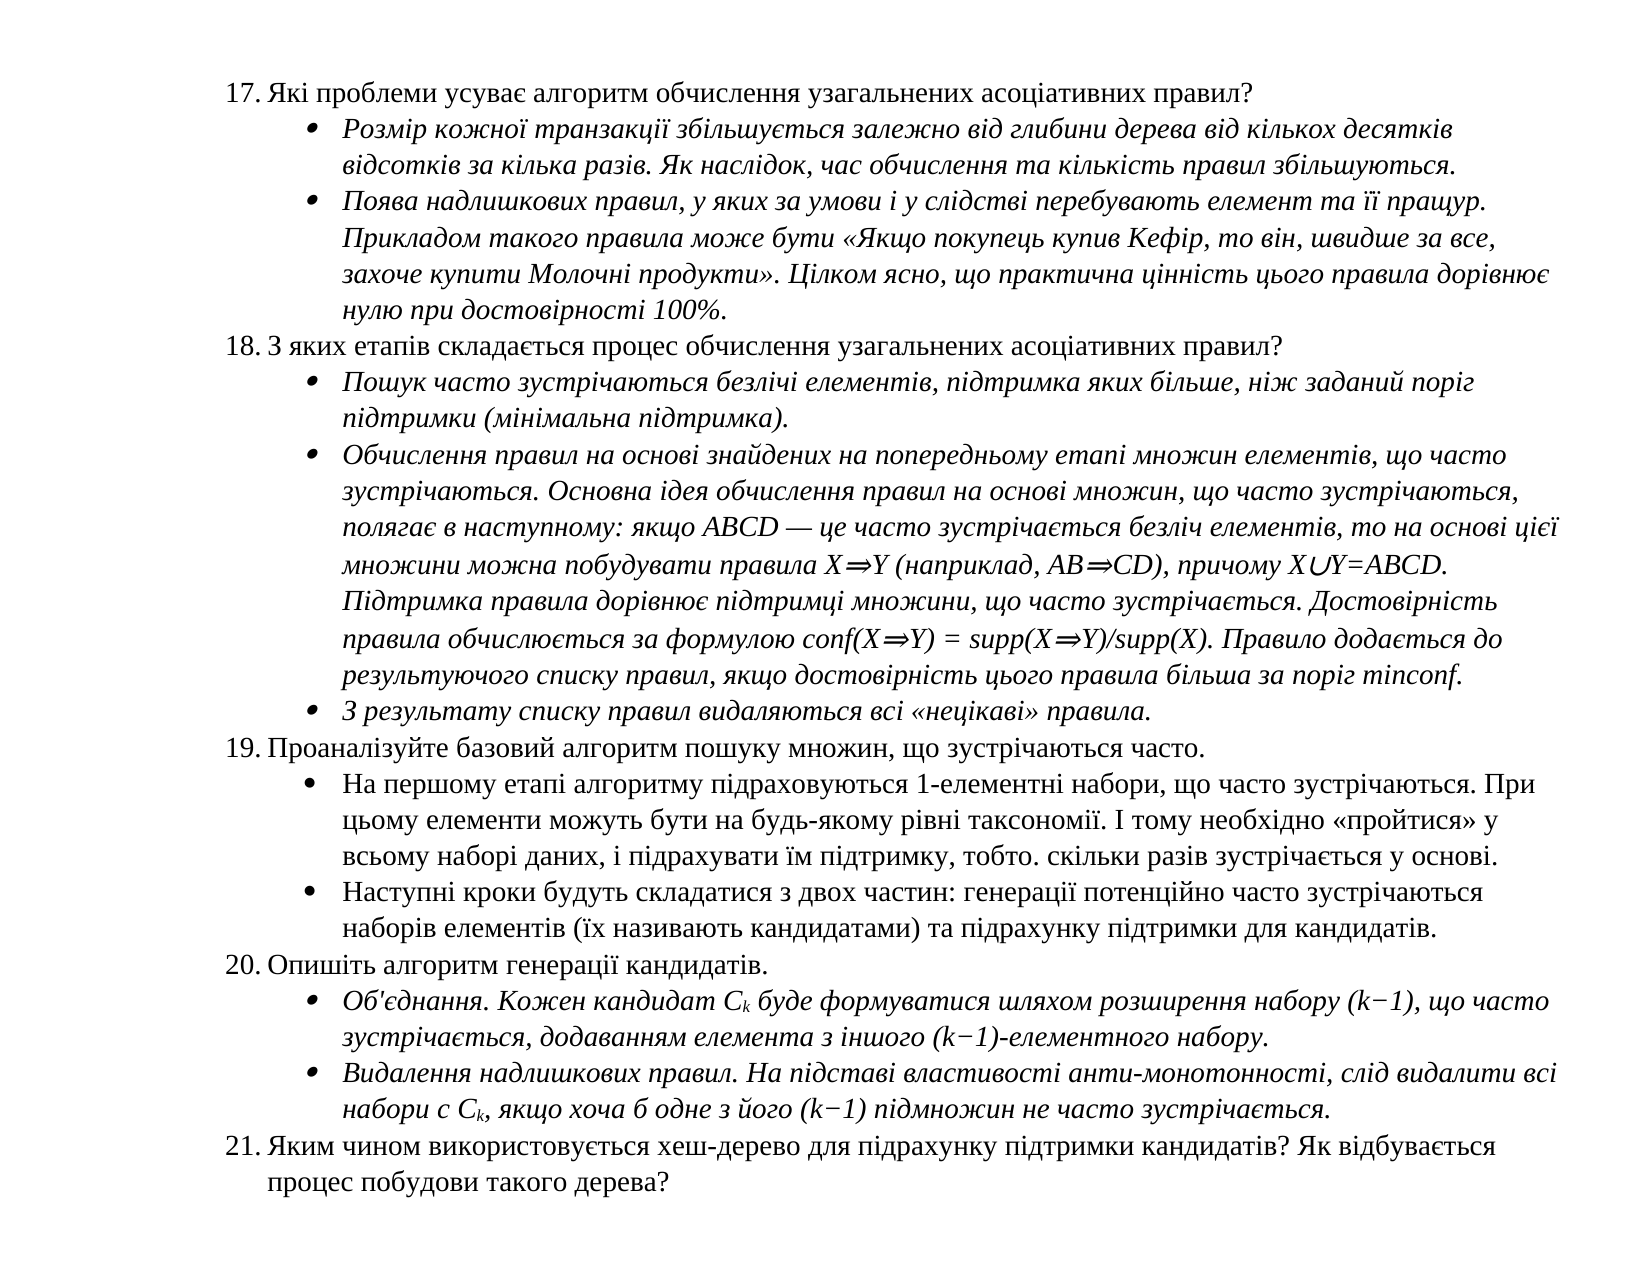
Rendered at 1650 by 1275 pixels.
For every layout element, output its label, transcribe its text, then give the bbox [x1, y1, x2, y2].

list Яким чином використовується хеш-дерево для підрахунку підтримки кандидатів? Як відбувається процес побудови такого дерева? [225, 1128, 1575, 1197]
list Поява надлишкових правил, у яких за умови і у слідстві перебувають елемент та її пращур. Прикладом такого правила може бути «Якщо покупець купив Кефір, то він, швидше за все, захоче купити Молочні продукти». Цілком ясно, що практична цінність цього правила дорівнює нулю при достовірності 100%. [304, 183, 1575, 326]
list На першому етапі алгоритму підраховуються 1-елементні набори, що часто зустрічаються. При цьому елементи можуть бути на будь-якому рівні таксономії. І тому необхідно «пройтися» у всьому наборі даних, і підрахувати їм підтримку, тобто. скільки разів зустрічається у основі. [304, 766, 1575, 872]
list Наступні кроки будуть складатися з двох частин: генерації потенційно часто зустрічаються наборів елементів (їх називають кандидатами) та підрахунку підтримки для кандидатів. [304, 874, 1575, 944]
list Проаналізуйте базовий алгоритм пошуку множин, що зустрічаються часто. [225, 730, 1575, 763]
list Пошук часто зустрічаються безлічі елементів, підтримка яких більше, ніж заданий поріг підтримки (мінімальна підтримка). [304, 364, 1575, 434]
list Розмір кожної транзакції збільшується залежно від глибини дерева від кількох десятків відсотків за кілька разів. Як наслідок, час обчислення та кількість правил збільшуються. [304, 111, 1575, 181]
list Об'єднання. Кожен кандидат Ck буде формуватися шляхом розширення набору (k−1), що часто зустрічається, додаванням елемента з іншого (k−1)-елементного набору. [304, 983, 1575, 1053]
list З результату списку правил видаляються всі «нецікаві» правила. [304, 693, 1575, 727]
list Видалення надлишкових правил. На підставі властивості анти-монотонності, слід видалити всі набори c Ck, якщо хоча б одне з його (k−1) підмножин не часто зустрічається. [304, 1055, 1575, 1125]
list Опишіть алгоритм генерації кандидатів. [225, 947, 1575, 980]
list Обчислення правил на основі знайдених на попередньому етапі множин елементів, що часто зустрічаються. Основна ідея обчислення правил на основі множин, що часто зустрічаються, полягає в наступному: якщо ABCD — це часто зустрічається безліч елементів, то на основі цієї множини можна побудувати правила X⇒Y (наприклад, AB⇒CD), причому X∪Y=ABCD. Підтримка правила дорівнює підтримці множини, що часто зустрічається. Достовірність правила обчислюється за формулою conf(X⇒Y) = supp(X⇒Y)/supp(X). Правило додається до результуючого списку правил, якщо достовірність цього правила більша за поріг minconf. [304, 437, 1575, 691]
list Які проблеми усуває алгоритм обчислення узагальнених асоціативних правил? [225, 75, 1575, 108]
list З яких етапів складається процес обчислення узагальнених асоціативних правил? [225, 328, 1575, 362]
